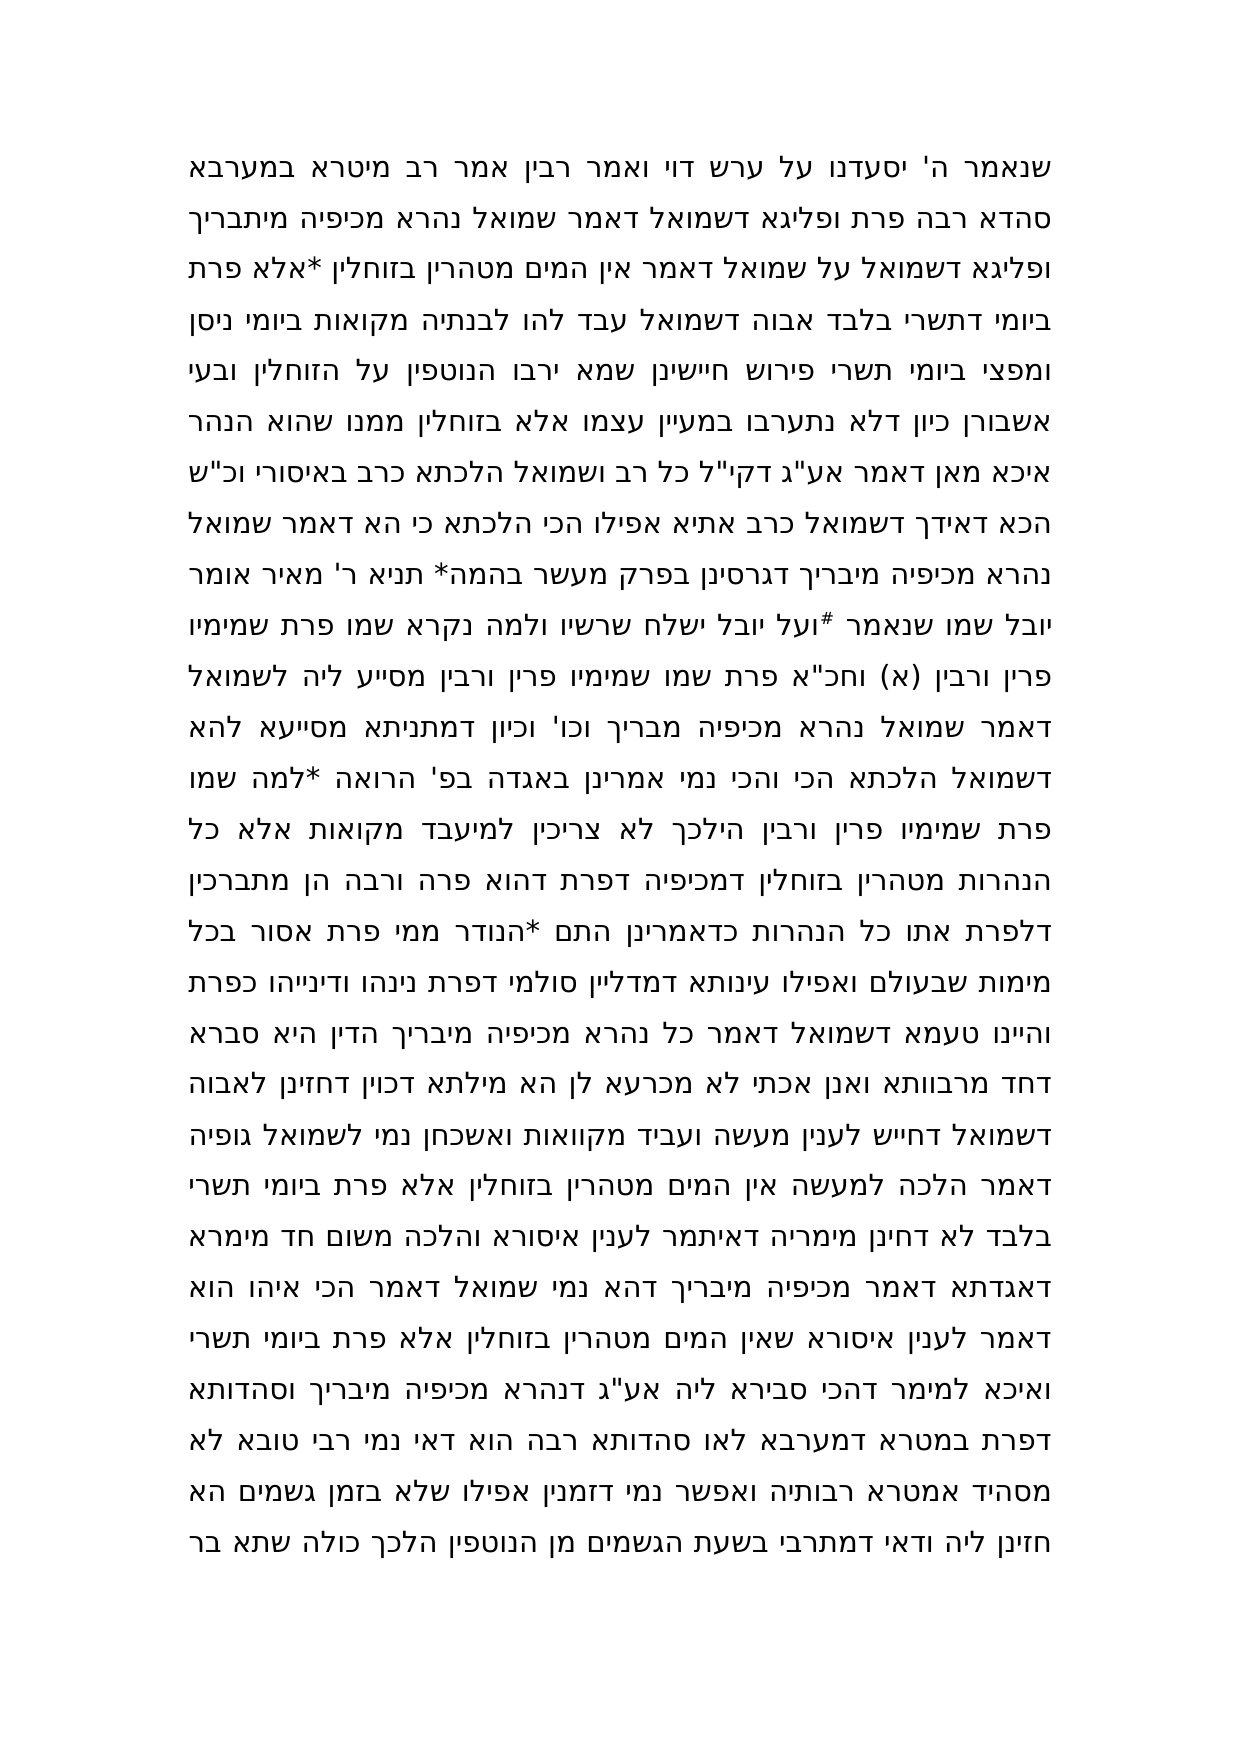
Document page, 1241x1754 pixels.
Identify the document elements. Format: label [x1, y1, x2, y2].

text [187, 150, 1053, 1559]
